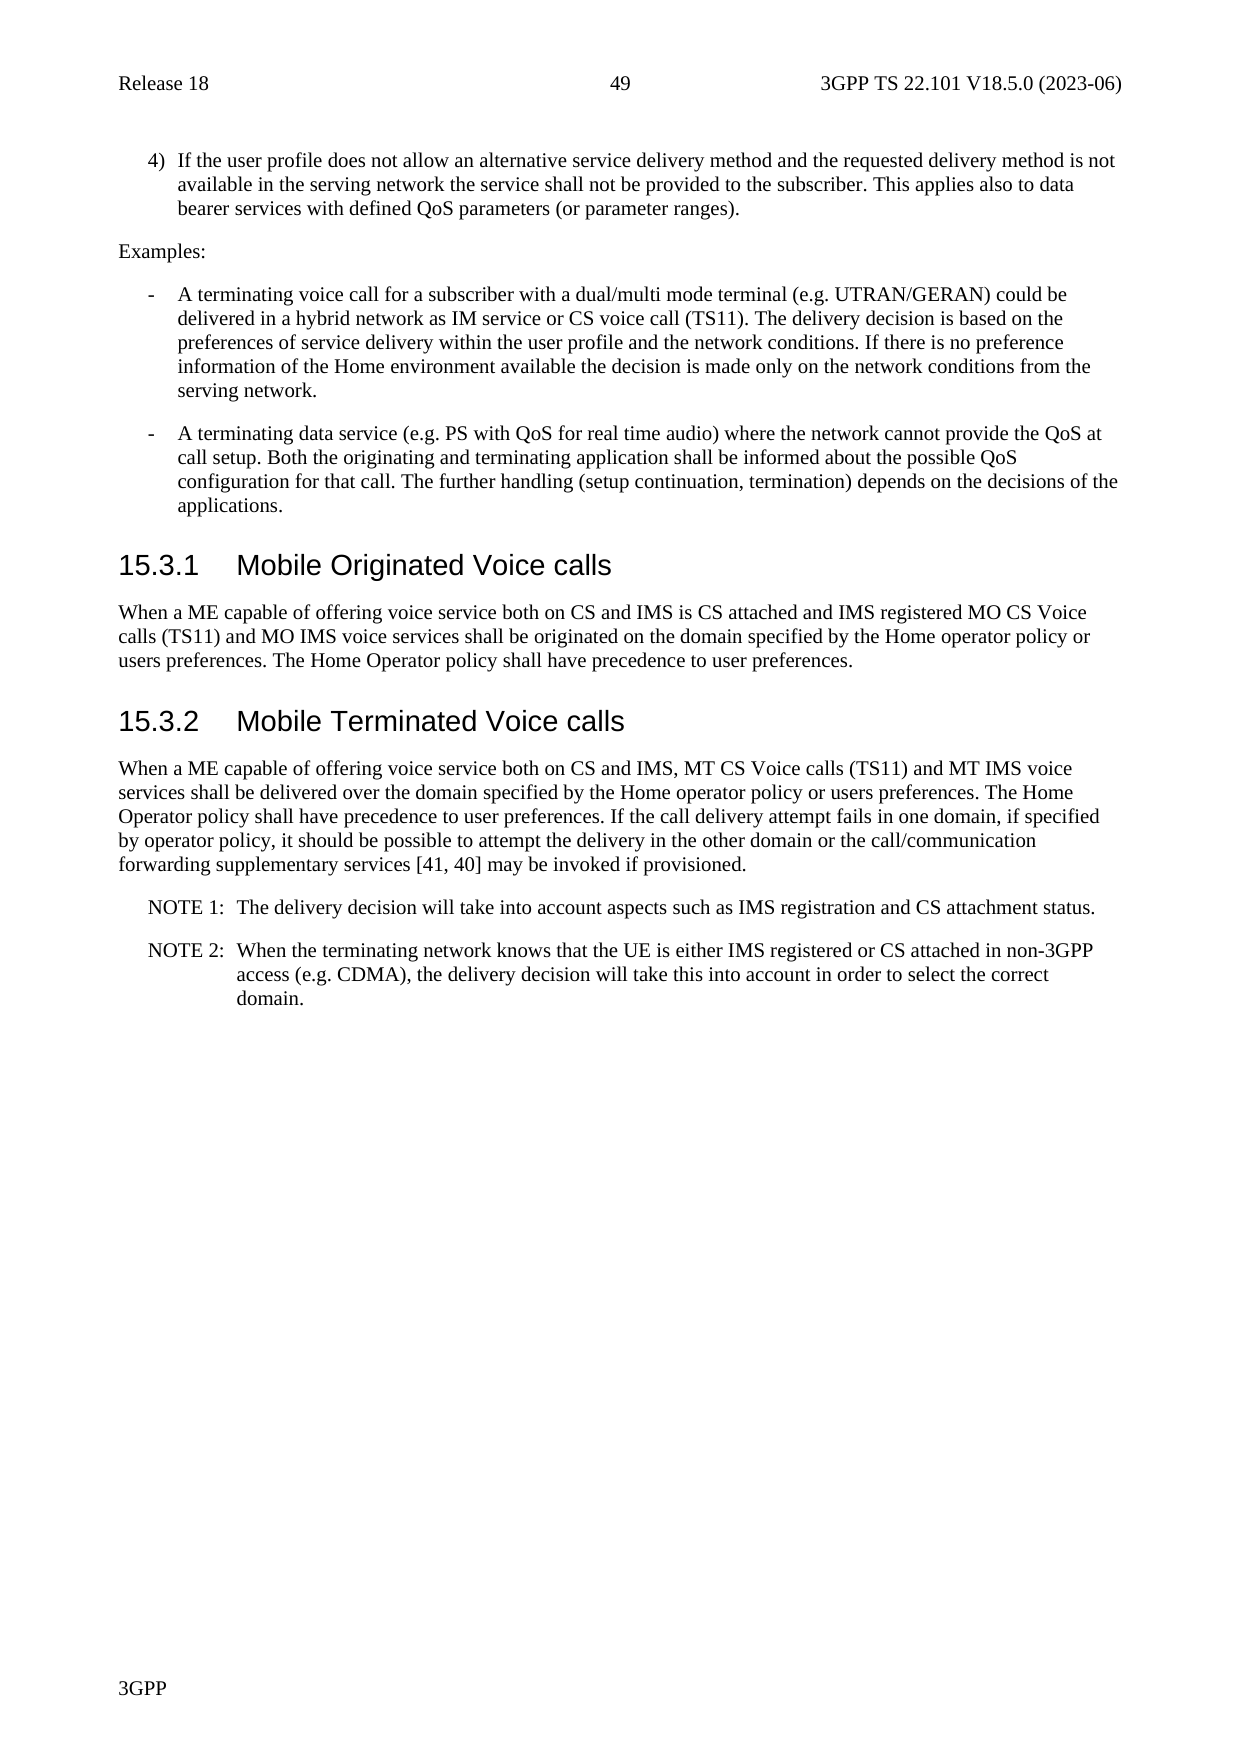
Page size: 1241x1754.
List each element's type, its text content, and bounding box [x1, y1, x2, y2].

text - A terminating voice call for a subscriber with a dual/multi mode terminal (e.g. UTRAN/GERAN) could be delivered in a hybrid network as IM service or CS voice call (TS11). The delivery decision is based on the preferences of service delivery within the user profile and the network conditions. If there is no preference rmation of the Home environment available the decision is made only on the network conditions from the serving network. [148, 281, 1122, 402]
text Examples: [118, 239, 1122, 263]
text When a ME capable of offering voice service both on CS and IMS is CS attached and IMS registered MO CS Voice calls (TS11) and MO IMS voice services shall be originated on the domain specified by the Home operator policy or users preferences. The Home Operator policy shall have precedence to user preferences. [118, 600, 1122, 672]
text NOTE 1: The delivery decision will take into account aspects such as IMS registration and CS attachment status. [148, 895, 1122, 919]
text - A terminating data service (e.g. PS with QoS for real time audio) where the network cannot provide the QoS at call setup. Both the originating and terminating application shall be rmed about the possible QoS configuration for that call. The further handling (setup continuation, termination) depends on the decisions of the applications. [148, 421, 1122, 517]
subtitle 15.3.2 Mobile Terminated Voice calls [118, 704, 1122, 737]
text When a ME capable of offering voice service both on CS and IMS, MT CS Voice calls (TS11) and MT IMS voice services shall be delivered over the domain specified by the Home operator policy or users preferences. The Home Operator policy shall have precedence to user preferences. If the call delivery attempt fails in one domain, if specified by operator policy, it should be possible to attempt the delivery in the other domain or the call/communication forwarding supplementary services [41, 40] may be invoked if provisioned. [118, 756, 1122, 876]
text 4) If the user profile does not allow an alternative service delivery method and the requested delivery method is not available in the serving network the service shall not be provided to the subscriber. This applies also to data bearer services with defined QoS parameters (or parameter ranges). [148, 148, 1122, 220]
subtitle 15.3.1 Mobile Originated Voice calls [118, 548, 1122, 582]
text NOTE 2: When the terminating network knows that the UE is either IMS registered or CS attached in non-3GPP access (e.g. CDMA), the delivery decision will take this into account in order to select the correct domain. [148, 938, 1122, 1010]
